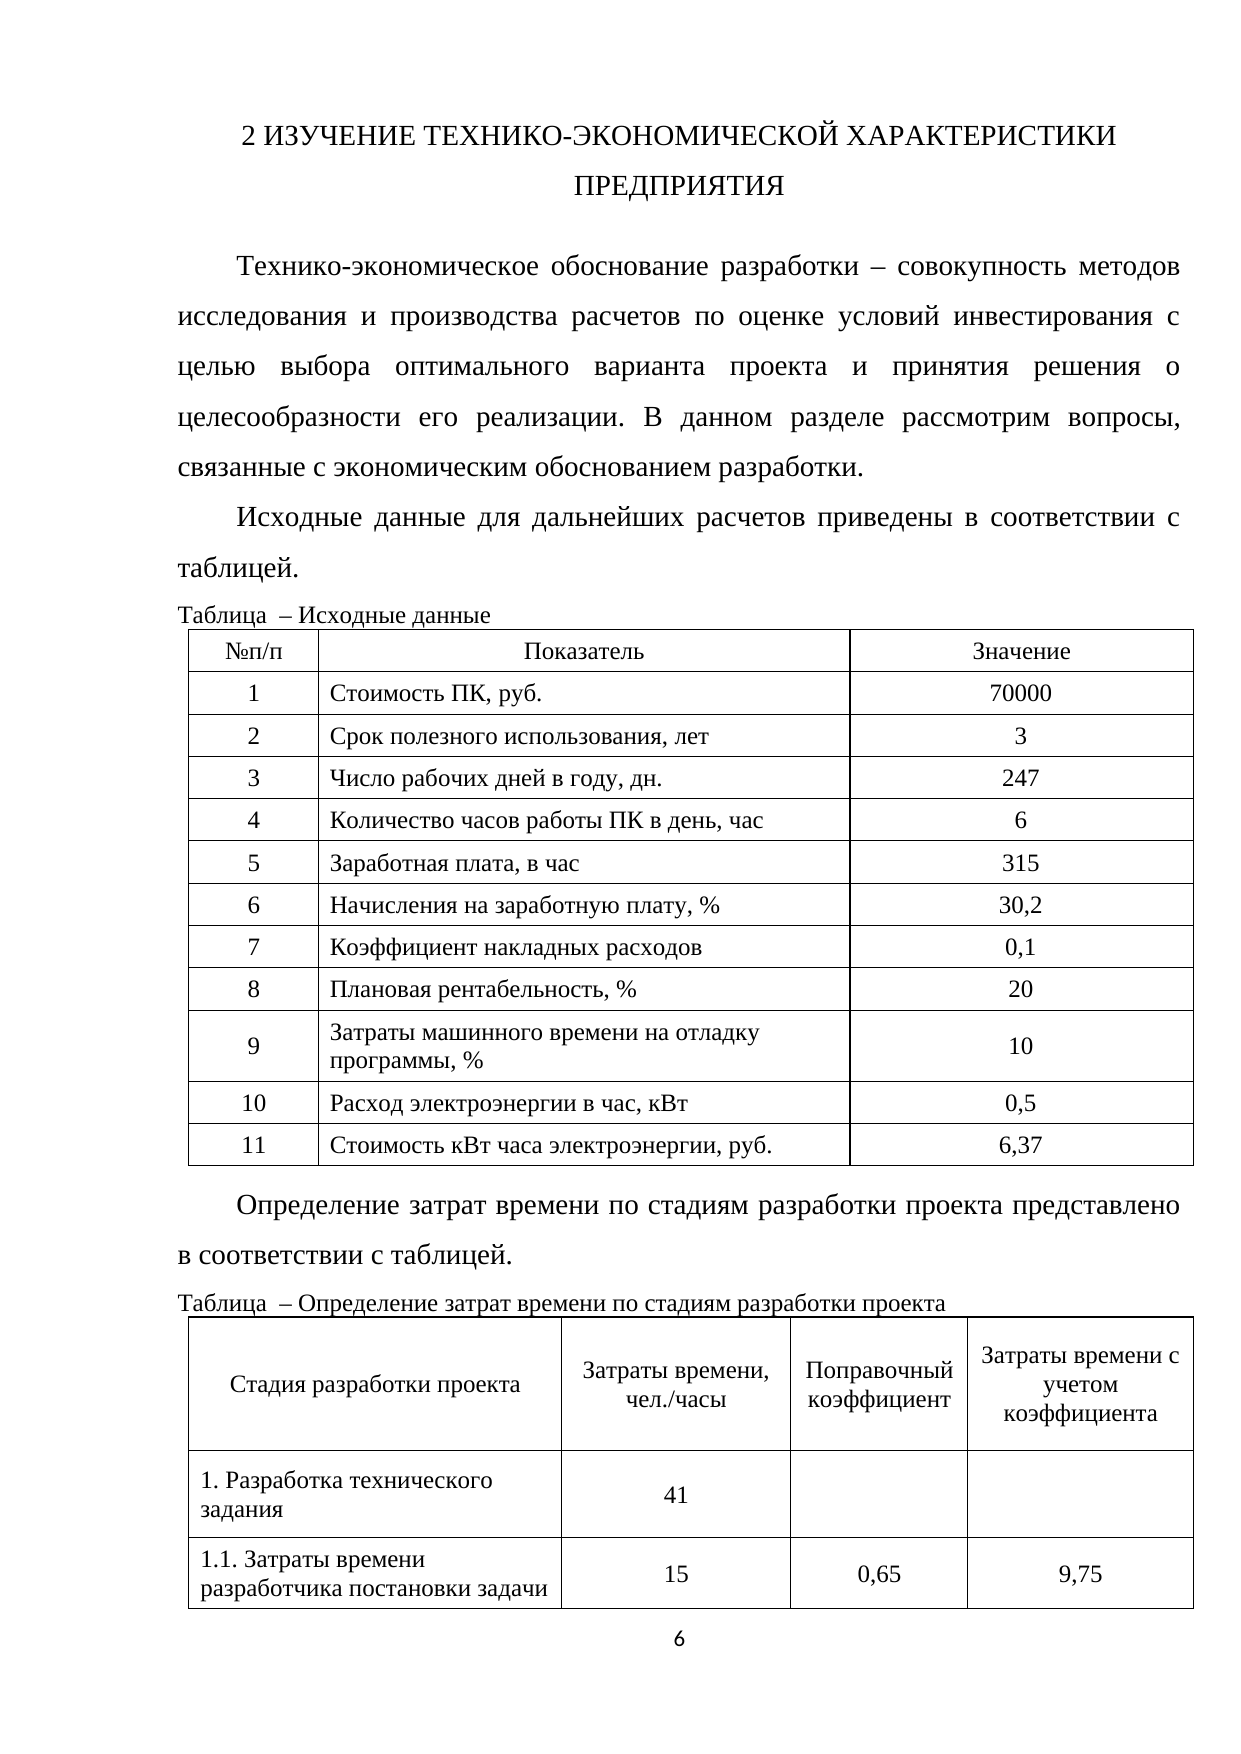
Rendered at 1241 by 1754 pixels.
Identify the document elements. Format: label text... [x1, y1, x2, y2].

table_cell Срок полезного использования, лет [319, 715, 849, 756]
table_cell 15 [562, 1538, 790, 1608]
table_cell 0,1 [851, 926, 1193, 967]
text Определение затрат времени по стадиям разработки проекта представлено в соответствии с таблицей. [177, 1187, 1181, 1271]
table_header Затраты времени с учетом коэффициента [968, 1318, 1193, 1450]
table_header Стадия разработки проекта [189, 1318, 561, 1450]
table_cell 1.1. Затраты времени разработчика постановки задачи [189, 1538, 561, 1608]
text Технико-экономическое обоснование разработки – совокупность методов исследования и производства расчетов по оценке условий инвестирования с целью выбора оптимального варианта проекта и принятия решения о целесообразности его реализации. В данном разделе рассмотрим вопросы, связанные с экономическим обоснованием разработки. [177, 248, 1181, 483]
table_header Значение [851, 630, 1193, 671]
table_cell 247 [851, 757, 1193, 798]
table_cell 6,37 [851, 1124, 1193, 1165]
table_cell 41 [562, 1451, 790, 1537]
table_cell 3 [851, 715, 1193, 756]
table_cell Начисления на заработную плату, % [319, 884, 849, 925]
text Таблица – Исходные данные [177, 600, 1181, 629]
table_cell 6 [851, 799, 1193, 840]
table_cell Число рабочих дней в году, дн. [319, 757, 849, 798]
table_cell 0,65 [791, 1538, 967, 1608]
table_cell 1. Разработка технического задания [189, 1451, 561, 1537]
table_cell 30,2 [851, 884, 1193, 925]
table_header Поправочный коэффициент [791, 1318, 967, 1450]
table_cell [968, 1451, 1193, 1537]
table_cell 315 [851, 841, 1193, 883]
table_cell 9 [189, 1011, 318, 1081]
table_cell Стоимость ПК, руб. [319, 672, 849, 713]
table_cell 7 [189, 926, 318, 967]
table_cell 10 [189, 1082, 318, 1123]
table_cell 70000 [851, 672, 1193, 713]
text 2 ИЗУЧЕНИЕ ТЕХНИКО-ЭКОНОМИЧЕСКОЙ ХАРАКТЕРИСТИКИ ПРЕДПРИЯТИЯ [177, 118, 1181, 202]
table_cell 3 [189, 757, 318, 798]
table_cell Расход электроэнергии в час, кВт [319, 1082, 849, 1123]
table_cell Количество часов работы ПК в день, час [319, 799, 849, 840]
table_cell Заработная плата, в час [319, 841, 849, 883]
table_cell 0,5 [851, 1082, 1193, 1123]
table_cell 20 [851, 968, 1193, 1009]
table_cell 1 [189, 672, 318, 713]
table_cell 8 [189, 968, 318, 1009]
table_cell 9,75 [968, 1538, 1193, 1608]
table_cell 4 [189, 799, 318, 840]
text Таблица – Определение затрат времени по стадиям разработки проекта [177, 1288, 1181, 1316]
table_cell Коэффициент накладных расходов [319, 926, 849, 967]
table_cell Плановая рентабельность, % [319, 968, 849, 1009]
text Исходные данные для дальнейших расчетов приведены в соответствии с таблицей. [177, 499, 1181, 583]
table_cell 10 [851, 1011, 1193, 1081]
table_cell 6 [189, 884, 318, 925]
table_cell Затраты машинного времени на отладку программы, % [319, 1011, 849, 1081]
table_cell 2 [189, 715, 318, 756]
table_cell [791, 1451, 967, 1537]
table_header №п/п [189, 630, 318, 671]
table_header Показатель [319, 630, 849, 671]
table_header Затраты времени, чел./часы [562, 1318, 790, 1450]
table_cell Стоимость кВт часа электроэнергии, руб. [319, 1124, 849, 1165]
table_cell 11 [189, 1124, 318, 1165]
table_cell 5 [189, 841, 318, 883]
